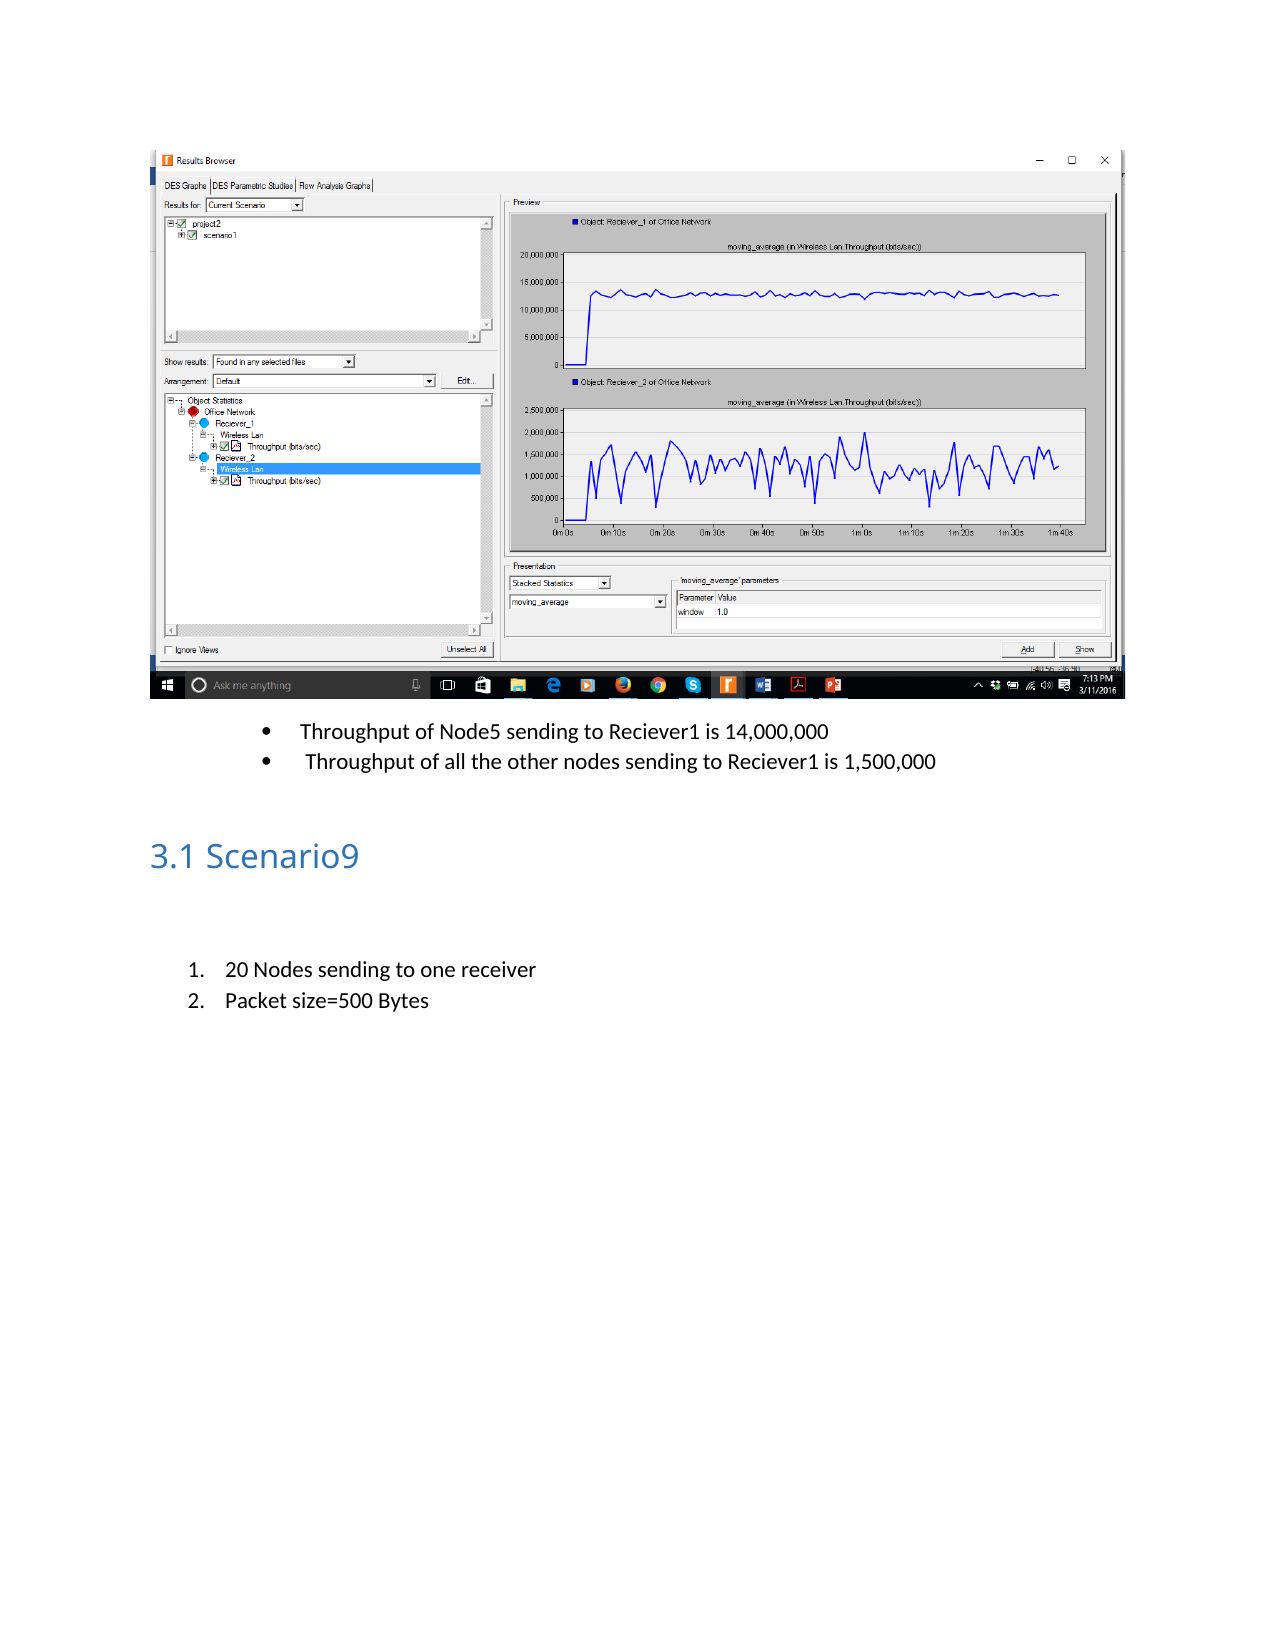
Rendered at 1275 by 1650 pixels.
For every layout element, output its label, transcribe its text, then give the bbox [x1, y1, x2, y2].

list 20 Nodes sending to one receiver [187, 956, 1125, 983]
list Throughput of all the other nodes sending to Reciever1 is 1,500,000 [262, 747, 1125, 775]
list Throughput of Node5 sending to Reciever1 is 14,000,000 [262, 717, 1125, 745]
subtitle 3.1 Scenario9 [150, 833, 1125, 878]
picture [150, 150, 1125, 699]
list Packet size=500 Bytes [187, 986, 1125, 1014]
